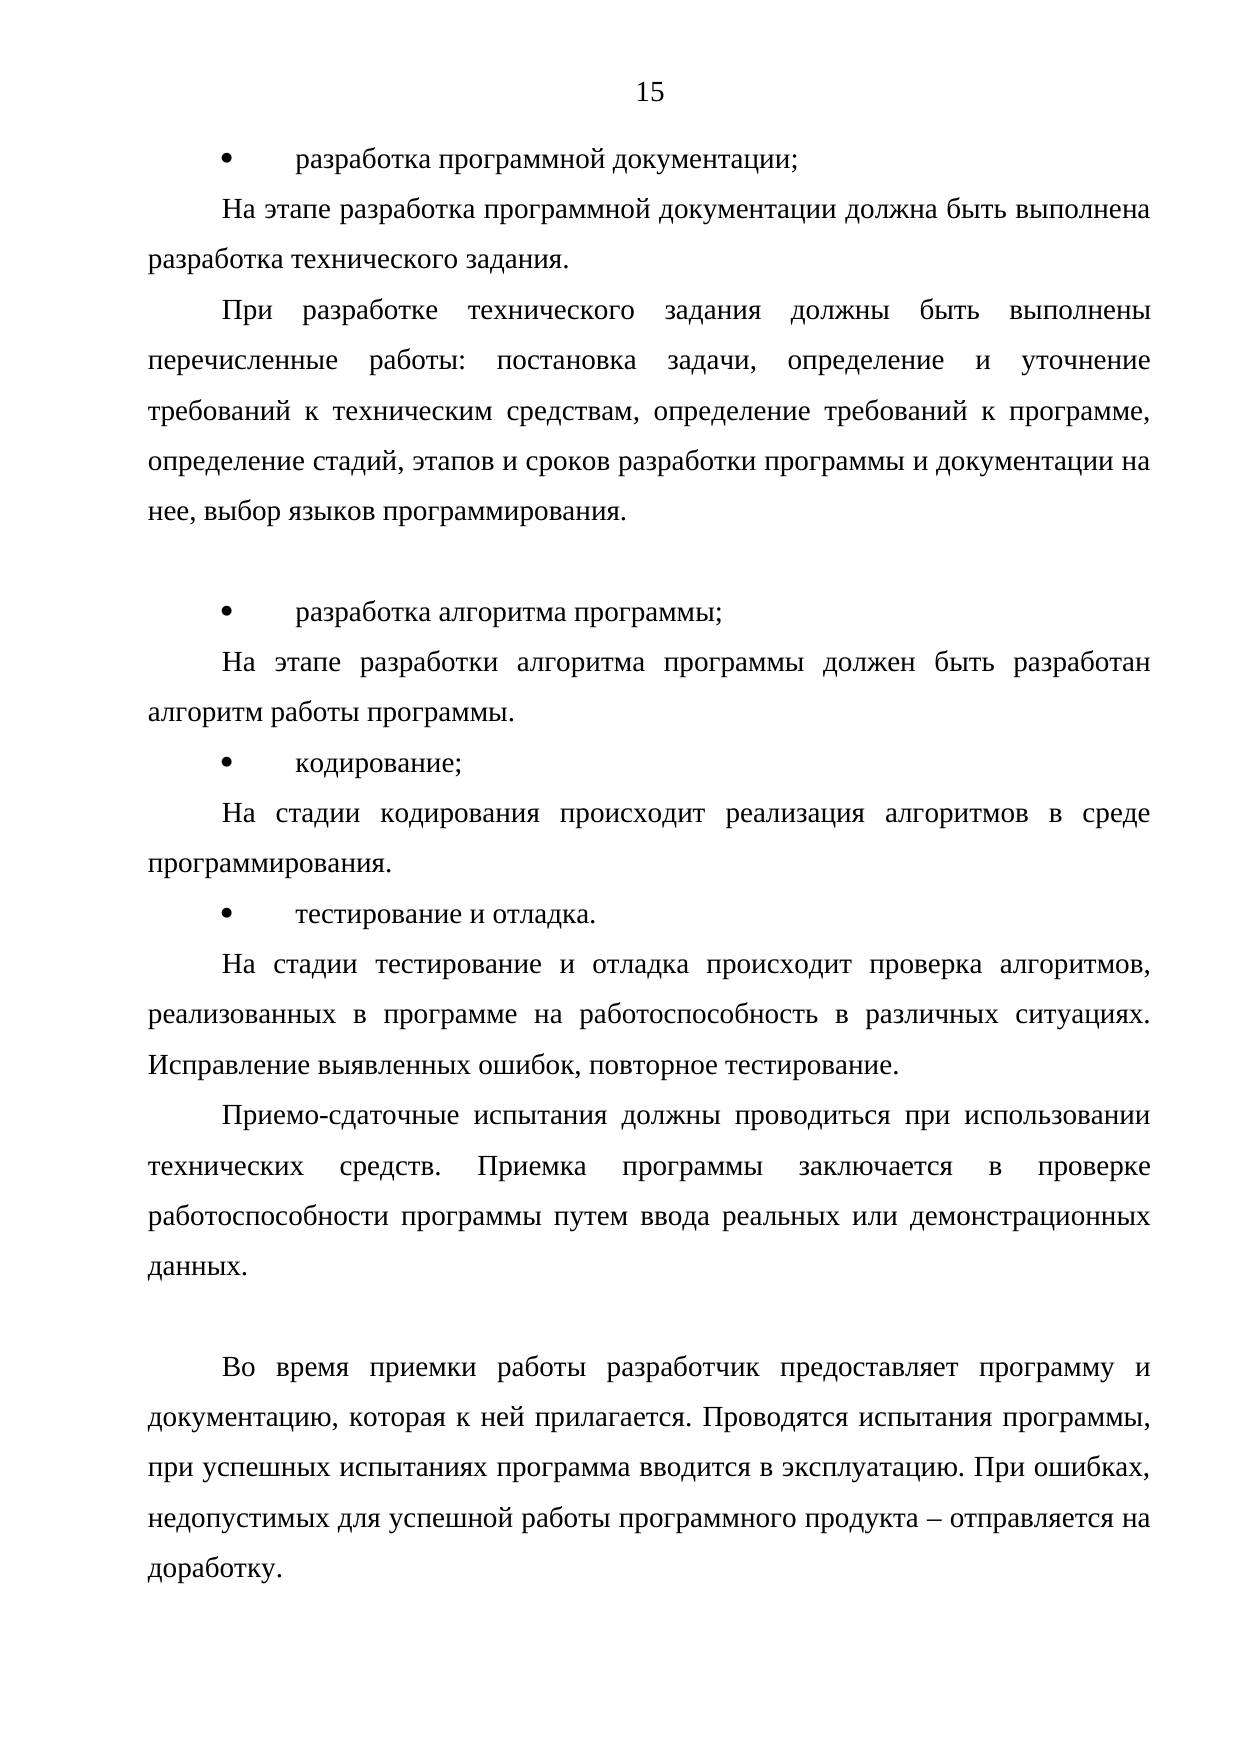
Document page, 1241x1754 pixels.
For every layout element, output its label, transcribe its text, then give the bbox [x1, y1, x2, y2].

text Приемо-сдаточные испытания должны проводиться при использовании технических средств. Приемка программы заключается в проверке работоспособности программы путем ввода реальных или демонстрационных данных. [148, 1097, 1152, 1282]
list тестирование и отладка. [148, 896, 1152, 929]
list разработка программной документации; [148, 141, 1152, 174]
text На этапе разработки алгоритма программы должен быть разработан алгоритм работы программы. [148, 644, 1152, 728]
text Во время приемки работы разработчик предоставляет программу и документацию, которая к ней прилагается. Проводятся испытания программы, при успешных испытаниях программа вводится в эксплуатацию. При ошибках, недопустимых для успешной работы программного продукта – отправляется на доработку. [148, 1349, 1152, 1584]
text На этапе разработка программной документации должна быть выполнена разработка технического задания. [148, 191, 1152, 275]
text На стадии кодирования происходит реализация алгоритмов в среде программирования. [148, 795, 1152, 879]
list разработка алгоритма программы; [148, 594, 1152, 627]
list кодирование; [148, 745, 1152, 778]
text При разработке технического задания должны быть выполнены перечисленные работы: постановка задачи, определение и уточнение требований к техническим средствам, определение требований к программе, определение стадий, этапов и сроков разработки программы и документации на нее, выбор языков программирования. [148, 292, 1152, 527]
text На стадии тестирование и отладка происходит проверка алгоритмов, реализованных в программе на работоспособность в различных ситуациях. Исправление выявленных ошибок, повторное тестирование. [148, 946, 1152, 1081]
